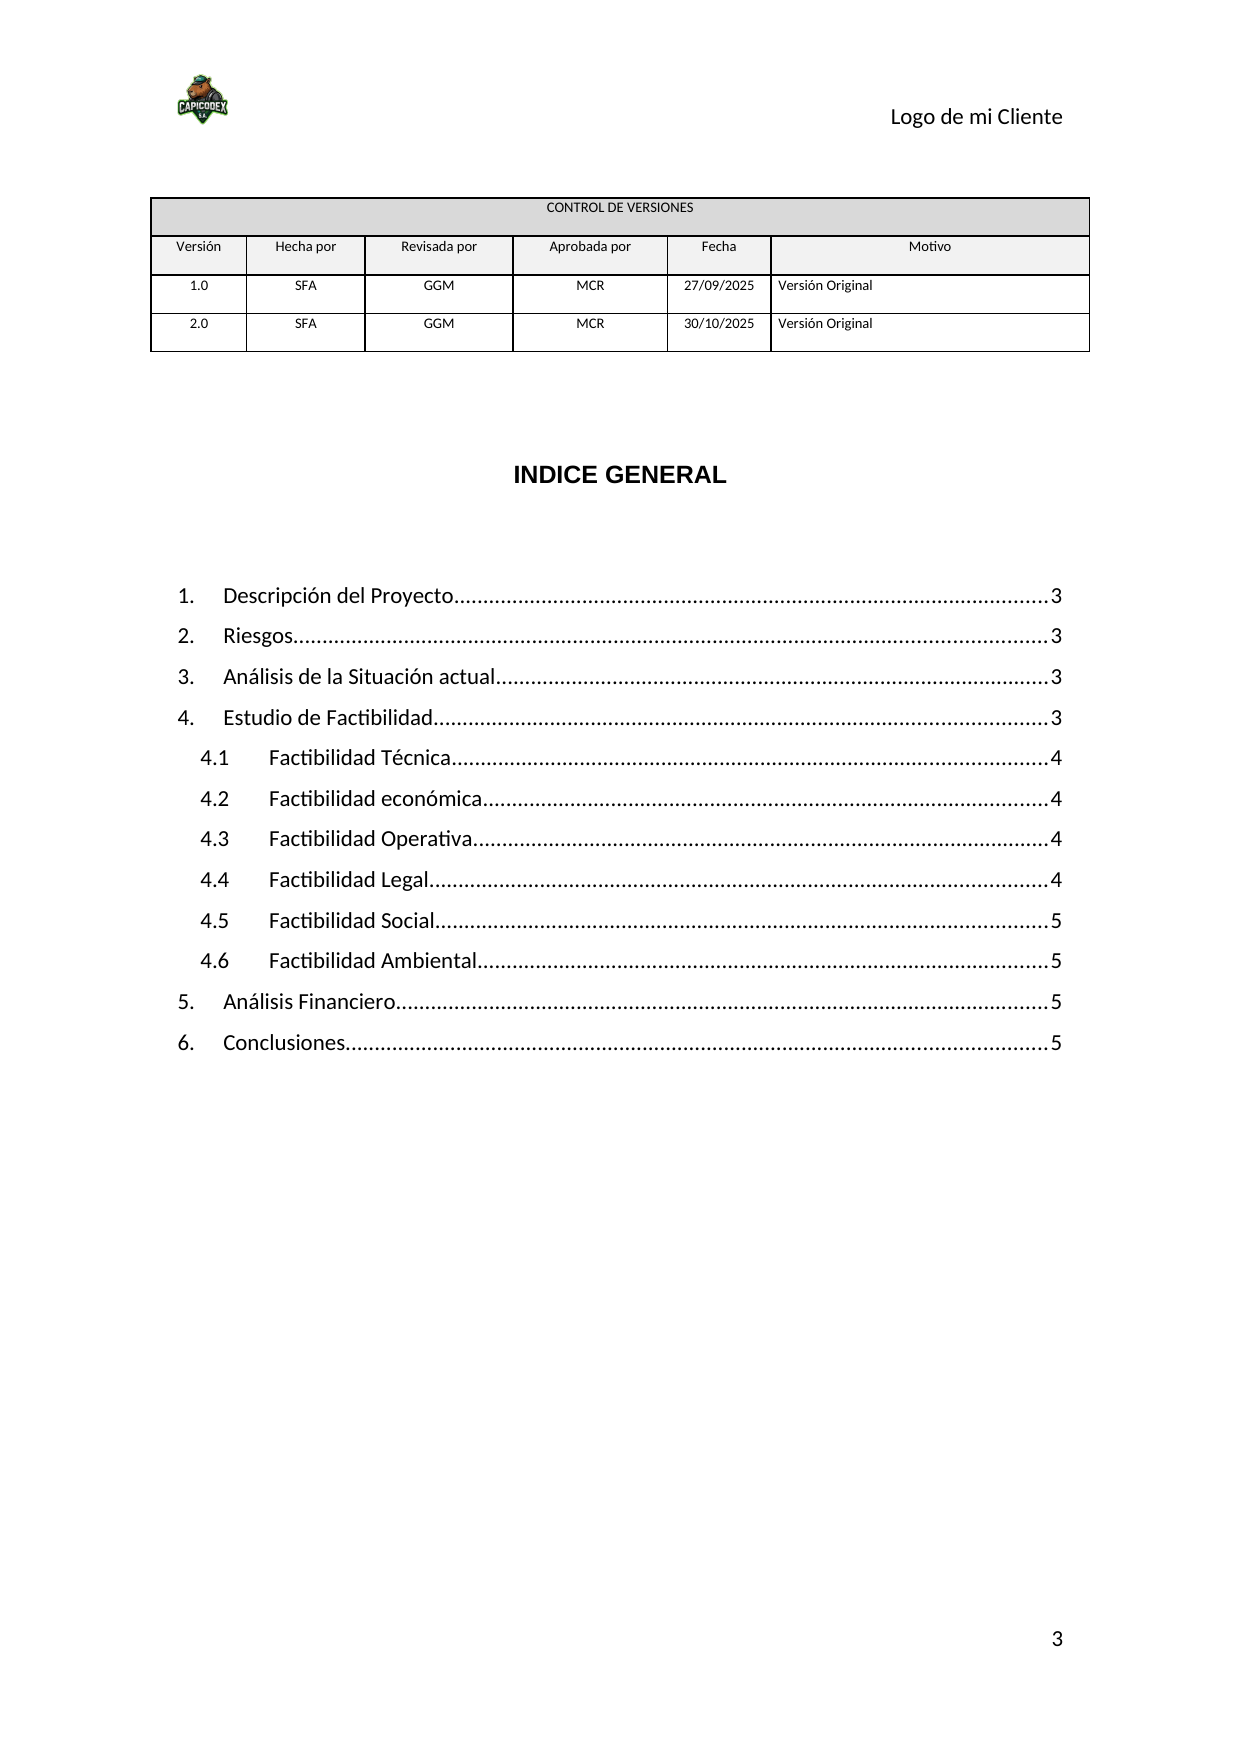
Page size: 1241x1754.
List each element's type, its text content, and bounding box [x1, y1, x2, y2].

picture [177, 73, 229, 125]
table_cell Revisada por [366, 237, 512, 274]
table_cell Versión Original [772, 276, 1089, 312]
table_cell GGM [366, 276, 512, 312]
table_header CONTROL DE VERSIONES [152, 199, 1089, 235]
table_cell MCR [514, 314, 667, 351]
table_cell Aprobada por [514, 237, 667, 274]
subtitle INDICE GENERAL [177, 459, 1063, 488]
table_cell Hecha por [247, 237, 364, 274]
table_cell SFA [247, 276, 364, 312]
table_cell SFA [247, 314, 364, 351]
table_cell 1.0 [152, 276, 246, 312]
table_cell GGM [366, 314, 512, 351]
table_cell Motivo [772, 237, 1089, 274]
table_cell MCR [514, 276, 667, 312]
table_cell Versión [152, 237, 246, 274]
table_cell 27/09/2025 [668, 276, 770, 312]
table_cell Versión Original [772, 314, 1089, 351]
table_cell Fecha [668, 237, 770, 274]
table_cell 30/10/2025 [668, 314, 770, 351]
table_cell 2.0 [152, 314, 246, 351]
